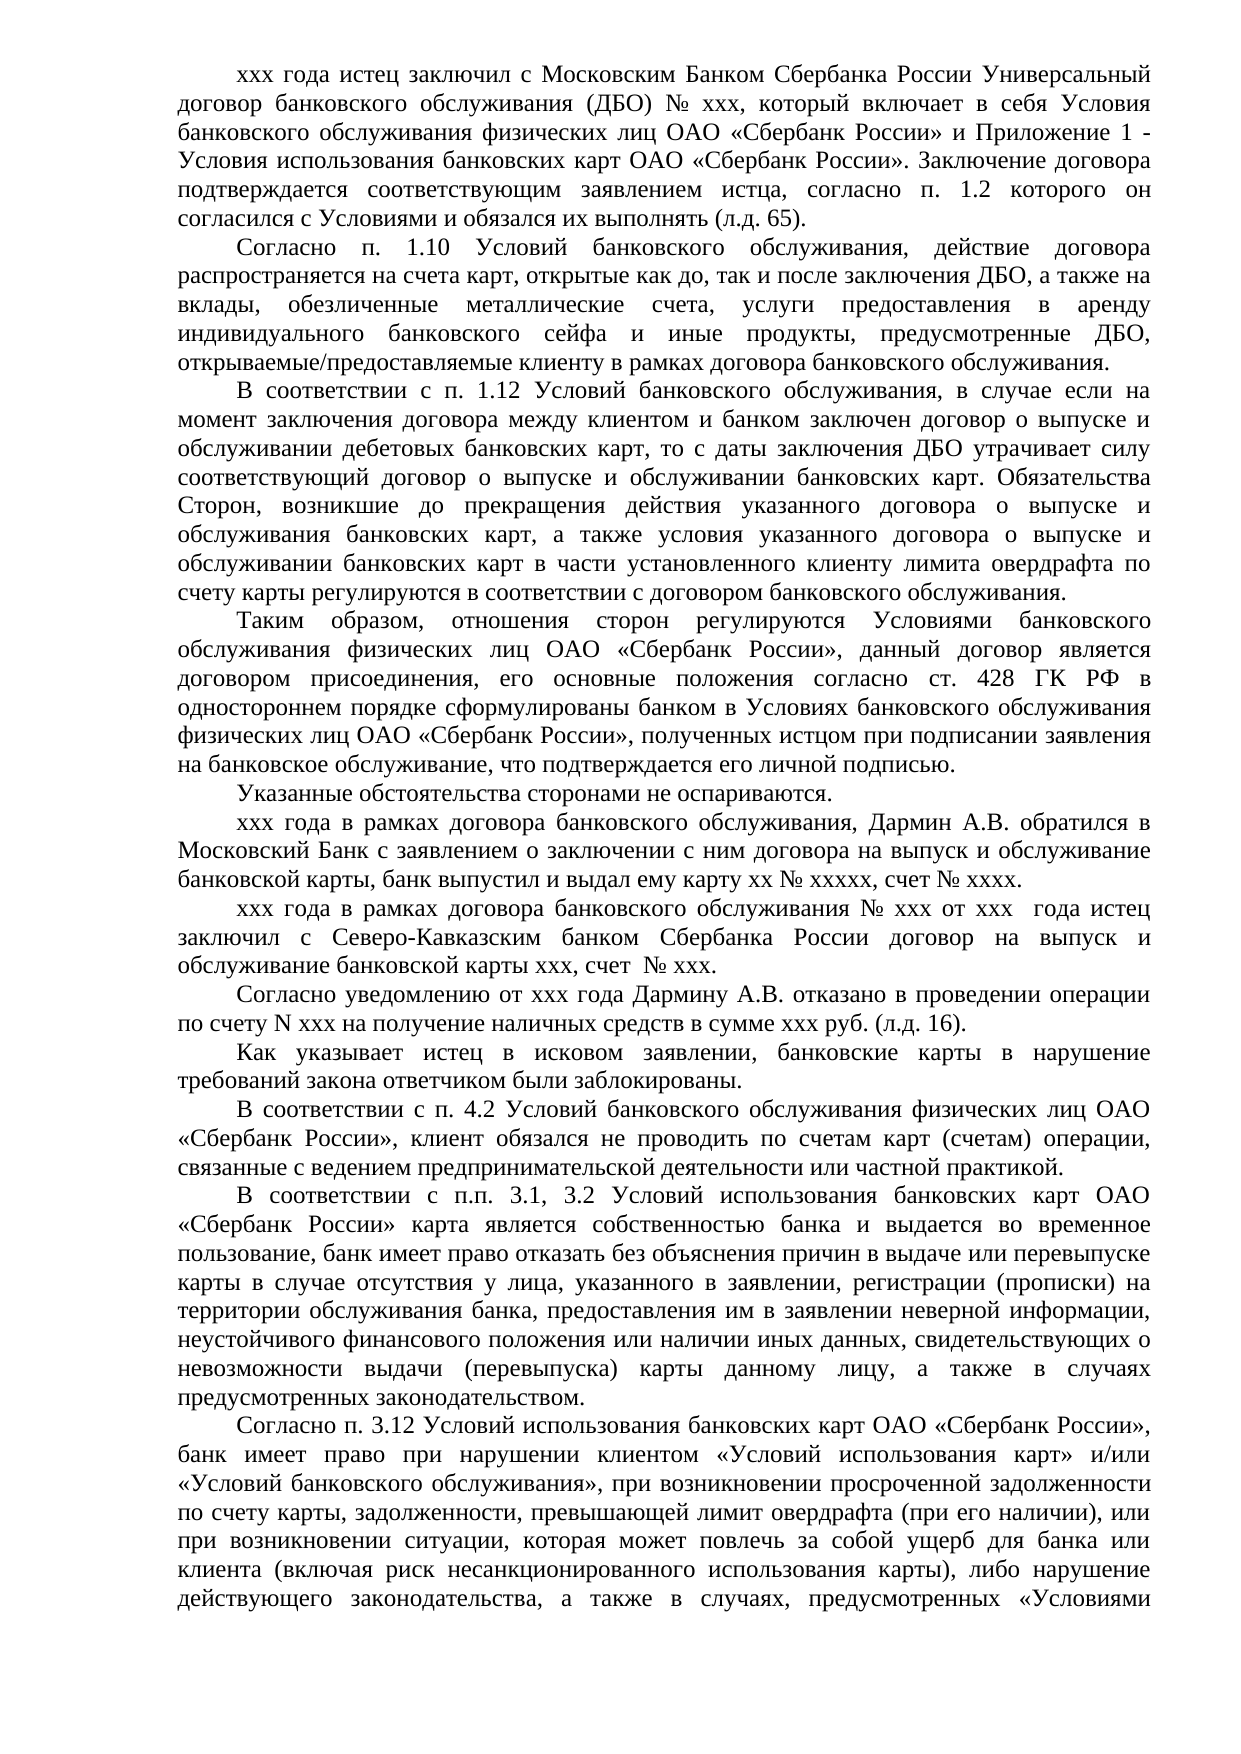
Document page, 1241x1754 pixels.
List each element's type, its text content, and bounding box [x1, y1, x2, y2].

text В соответствии с п. 4.2 Условий банковского обслуживания физических лиц ОАО «Сбербанк России», клиент обязался не проводить по счетам карт (счетам) операции, связанные с ведением предпринимательской деятельности или частной практикой. [177, 1094, 1152, 1180]
text ххх года в рамках договора банковского обслуживания, Дармин А.В. обратился в Московский Банк с заявлением о заключении с ним договора на выпуск и обслуживание банковской карты, банк выпустил и выдал ему карту хх № ххххх, счет № хххх. [177, 807, 1152, 893]
text ххх года в рамках договора банковского обслуживания № ххх от ххх года истец заключил с Северо-Кавказским банком Сбербанка России договор на выпуск и обслуживание банковской карты ххх, счет № ххх. [177, 893, 1152, 979]
text В соответствии с п. 1.12 Условий банковского обслуживания, в случае если на момент заключения договора между клиентом и банком заключен договор о выпуске и обслуживании дебетовых банковских карт, то с даты заключения ДБО утрачивает силу соответствующий договор о выпуске и обслуживании банковских карт. Обязательства Сторон, возникшие до прекращения действия указанного договора о выпуске и обслуживания банковских карт, а также условия указанного договора о выпуске и обслуживании банковских карт в части установленного клиенту лимита овердрафта по счету карты регулируются в соответствии с договором банковского обслуживания. [177, 375, 1152, 605]
text Таким образом, отношения сторон регулируются Условиями банковского обслуживания физических лиц ОАО «Сбербанк России», данный договор является договором присоединения, его основные положения согласно ст. 428 ГК РФ в одностороннем порядке сформулированы банком в Условиях банковского обслуживания физических лиц ОАО «Сбербанк России», полученных истцом при подписании заявления на банковское обслуживание, что подтверждается его личной подписью. [177, 605, 1152, 778]
text В соответствии с п.п. 3.1, 3.2 Условий использования банковских карт ОАО «Сбербанк России» карта является собственностью банка и выдается во временное пользование, банк имеет право отказать без объяснения причин в выдаче или перевыпуске карты в случае отсутствия у лица, указанного в заявлении, регистрации (прописки) на территории обслуживания банка, предоставления им в заявлении неверной информации, неустойчивого финансового положения или наличии иных данных, свидетельствующих о невозможности выдачи (перевыпуска) карты данному лицу, а также в случаях предусмотренных законодательством. [177, 1180, 1152, 1410]
text Согласно п. 1.10 Условий банковского обслуживания, действие договора распространяется на счета карт, открытые как до, так и после заключения ДБО, а также на вклады, обезличенные металлические счета, услуги предоставления в аренду индивидуального банковского сейфа и иные продукты, предусмотренные ДБО, открываемые/предоставляемые клиенту в рамках договора банковского обслуживания. [177, 232, 1152, 375]
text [177, 1410, 1152, 1612]
text Указанные обстоятельства сторонами не оспариваются. [177, 778, 1152, 807]
text Согласно уведомлению от ххх года Дармину А.В. отказано в проведении операции по счету N ххх на получение наличных средств в сумме ххх руб. (л.д. 16). [177, 979, 1152, 1037]
text Как указывает истец в исковом заявлении, банковские карты в нарушение требований закона ответчиком были заблокированы. [177, 1037, 1152, 1094]
text ххх года истец заключил с Московским Банком Сбербанка России Универсальный договор банковского обслуживания (ДБО) № ххх, который включает в себя Условия банковского обслуживания физических лиц ОАО «Сбербанк России» и Приложение 1 - Условия использования банковских карт ОАО «Сбербанк России». Заключение договора подтверждается соответствующим заявлением истца, согласно п. 1.2 которого он согласился с Условиями и обязался их выполнять (л.д. 65). [177, 59, 1152, 232]
